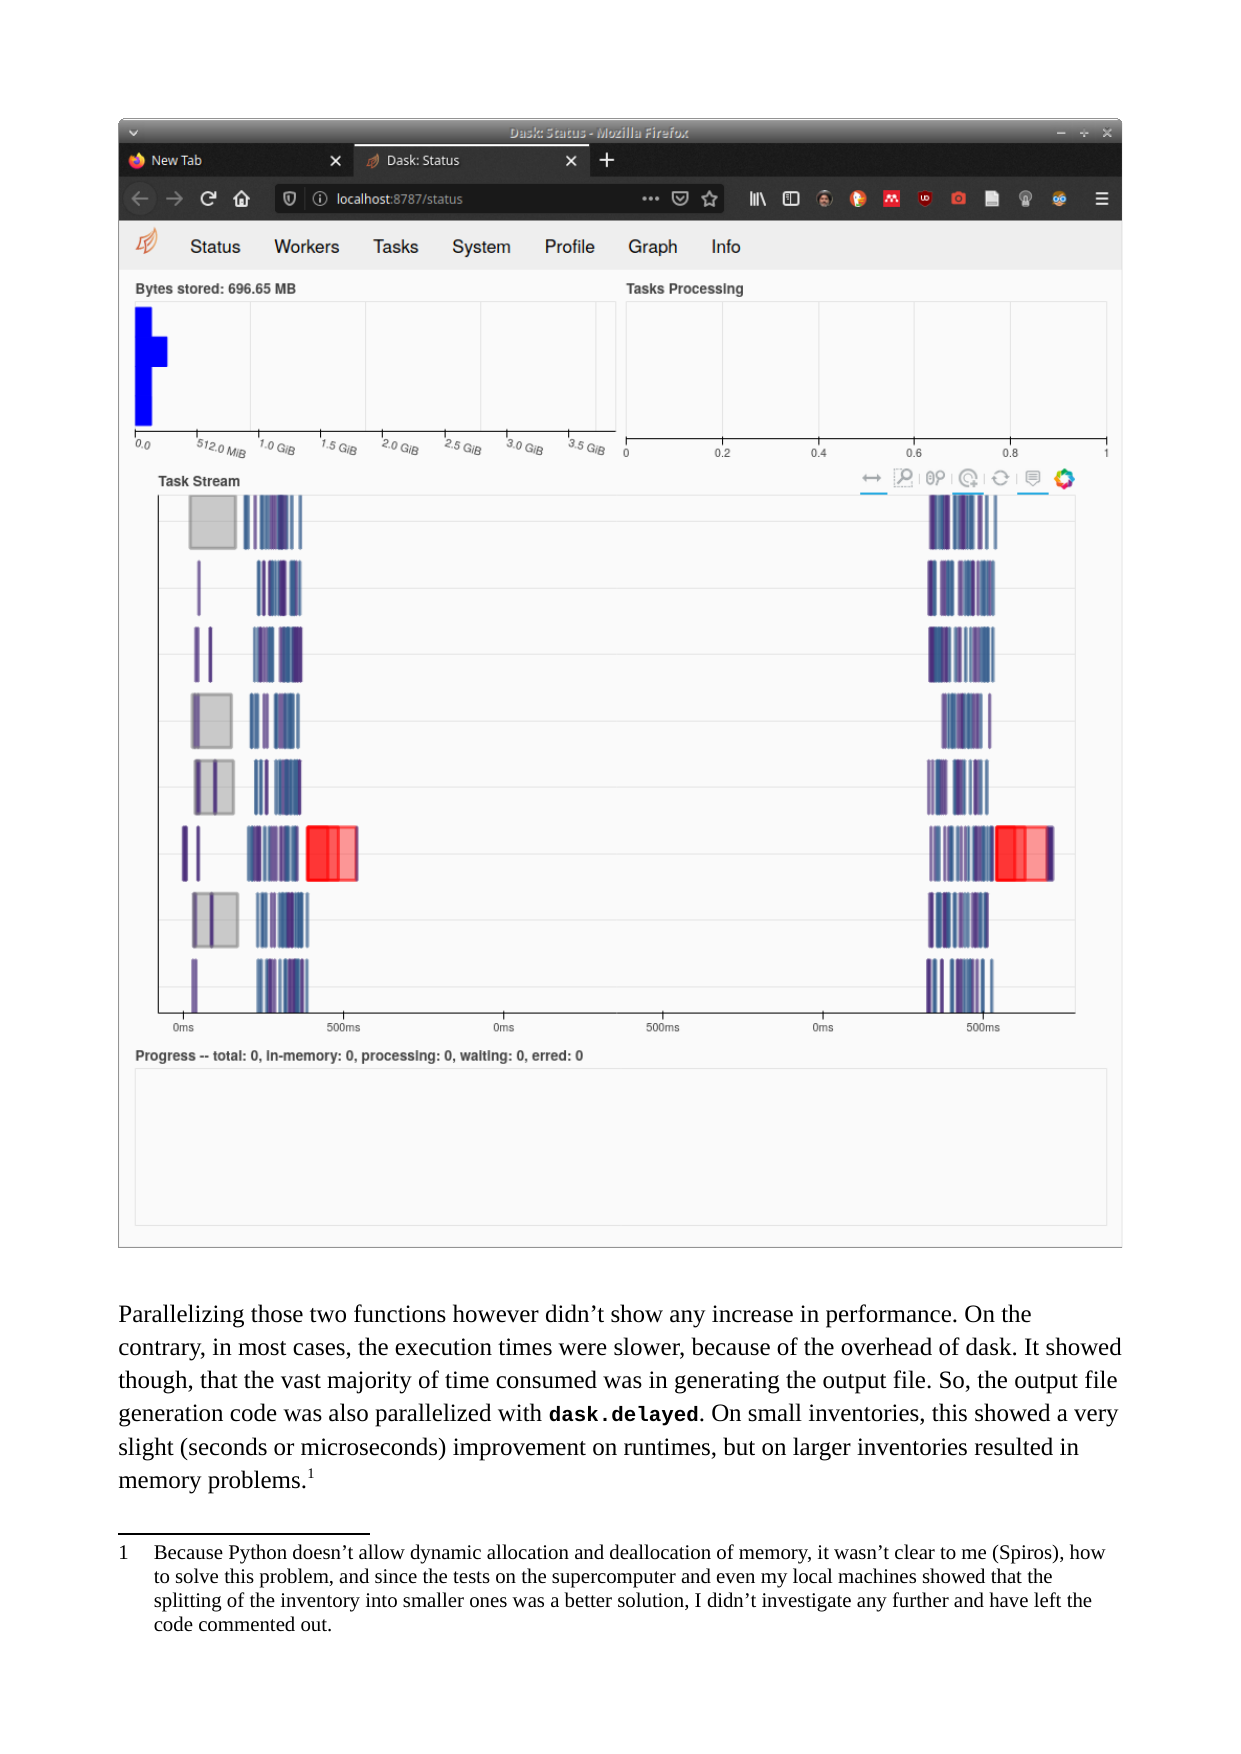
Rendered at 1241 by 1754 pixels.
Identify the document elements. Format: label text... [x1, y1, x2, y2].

picture [118, 118, 1123, 1248]
text Parallelizing those two functions however didn’t show any increase in performance. On the contrary, in most cases, the execution times were slower, because of the overhead of dask. It showed though, that the vast majority of time consumed was in generating the output file. So, the output file generation code was also parallelized with dask.delayed. On small inventories, this showed a very slight (seconds or microseconds) improvement on runtimes, but on larger inventories resulted in memory problems. [118, 1299, 1122, 1494]
